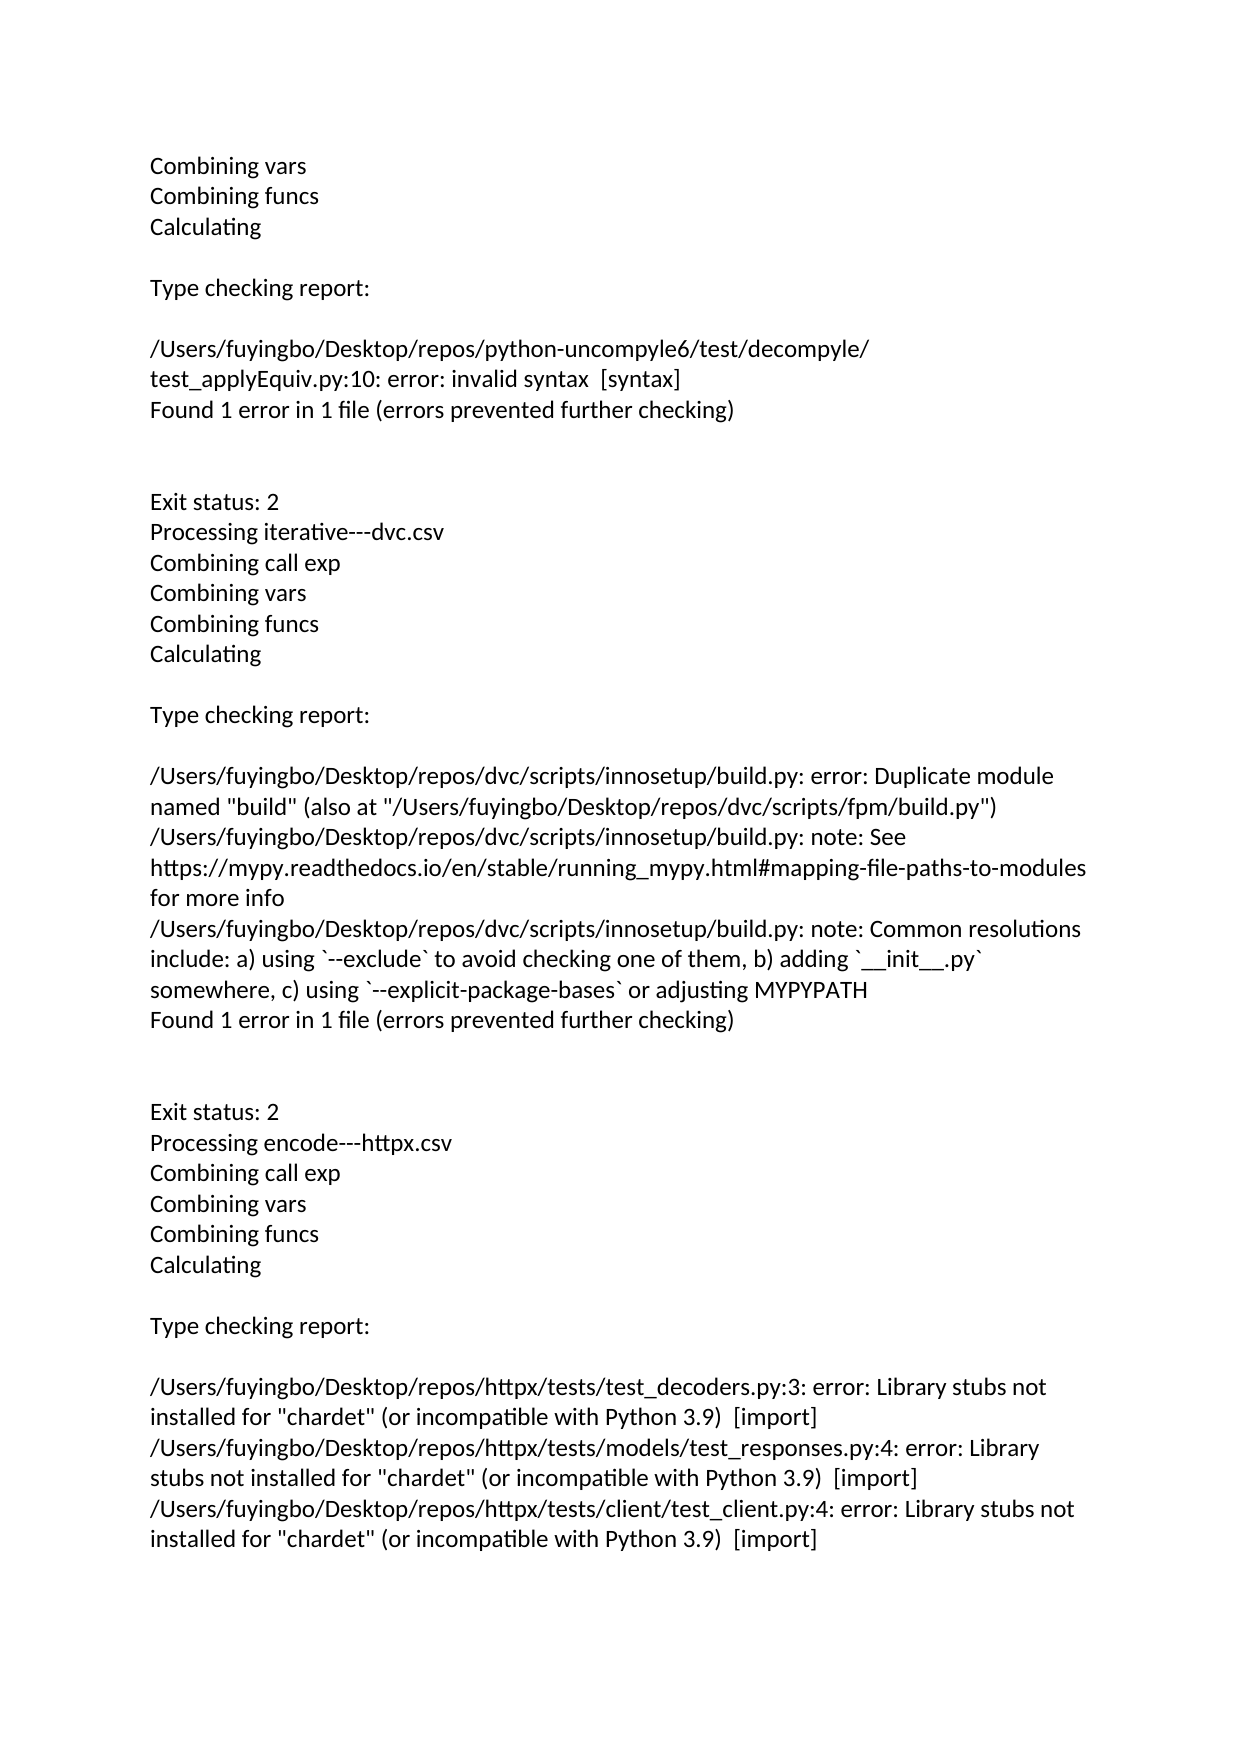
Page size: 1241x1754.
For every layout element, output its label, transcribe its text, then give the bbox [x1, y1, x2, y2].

text /Users/fuyingbo/Desktop/repos/httpx/tests/client/test_client.py:4: error: Library stubs not installed for "chardet" (or incompatible with Python 3.9) [import] [150, 1493, 1090, 1554]
text Combining vars [150, 577, 1090, 608]
text /Users/fuyingbo/Desktop/repos/httpx/tests/test_decoders.py:3: error: Library stubs not installed for "chardet" (or incompatible with Python 3.9) [import] [150, 1371, 1090, 1432]
text Combining vars [150, 150, 1090, 181]
text Calculating [150, 1249, 1090, 1279]
text Exit status: 2 [150, 1096, 1090, 1127]
text Found 1 error in 1 file (errors prevented further checking) [150, 394, 1090, 425]
text Type checking report: [150, 699, 1090, 730]
text Combining funcs [150, 181, 1090, 211]
text /Users/fuyingbo/Desktop/repos/httpx/tests/models/test_responses.py:4: error: Library stubs not installed for "chardet" (or incompatible with Python 3.9) [import] [150, 1432, 1090, 1493]
text Calculating [150, 211, 1090, 242]
text Combining call exp [150, 547, 1090, 577]
text Processing iterative---dvc.csv [150, 516, 1090, 547]
text /Users/fuyingbo/Desktop/repos/dvc/scripts/innosetup/build.py: error: Duplicate module named "build" (also at "/Users/fuyingbo/Desktop/repos/dvc/scripts/fpm/build.py") [150, 760, 1090, 821]
text Found 1 error in 1 file (errors prevented further checking) [150, 1004, 1090, 1035]
text Type checking report: [150, 272, 1090, 303]
text Exit status: 2 [150, 486, 1090, 516]
text Combining funcs [150, 608, 1090, 638]
text /Users/fuyingbo/Desktop/repos/dvc/scripts/innosetup/build.py: note: See https://mypy.readthedocs.io/en/stable/running_mypy.html#mapping-file-paths-to-modules for more info [150, 821, 1090, 913]
text Combining vars [150, 1188, 1090, 1218]
text Calculating [150, 638, 1090, 669]
text /Users/fuyingbo/Desktop/repos/python-uncompyle6/test/decompyle/test_applyEquiv.py:10: error: invalid syntax [syntax] [150, 333, 1090, 394]
text Combining call exp [150, 1157, 1090, 1188]
text /Users/fuyingbo/Desktop/repos/dvc/scripts/innosetup/build.py: note: Common resolutions include: a) using `--exclude` to avoid checking one of them, b) adding `__init__.py` somewhere, c) using `--explicit-package-bases` or adjusting MYPYPATH [150, 913, 1090, 1004]
text Type checking report: [150, 1310, 1090, 1340]
text Combining funcs [150, 1218, 1090, 1249]
text Processing encode---httpx.csv [150, 1127, 1090, 1157]
